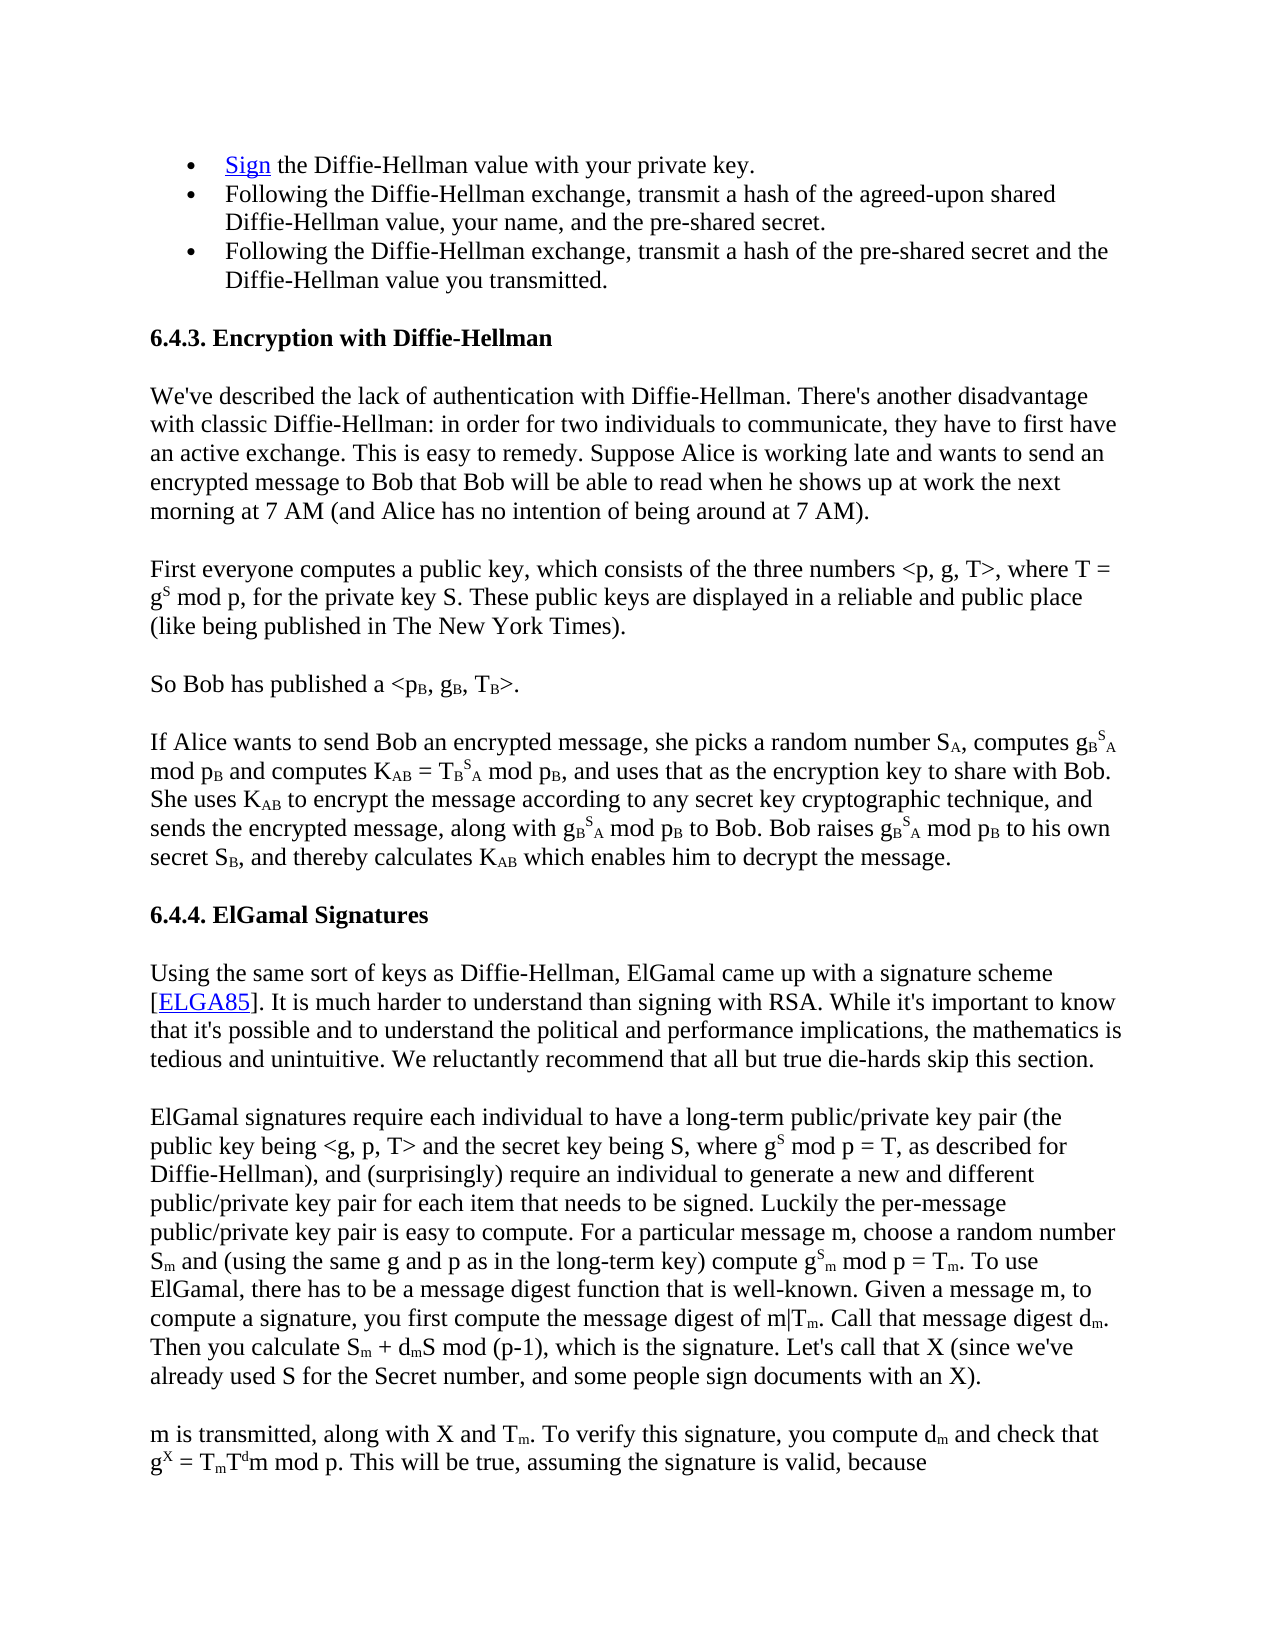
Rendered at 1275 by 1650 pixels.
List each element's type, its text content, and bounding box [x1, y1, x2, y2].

text We've described the lack of authentication with Diffie-Hellman. There's another disadvantage with classic Diffie-Hellman: in order for two individuals to communicate, they have to first have an active exchange. This is easy to remedy. Suppose Alice is working late and wants to send an encrypted message to Bob that Bob will be able to read when he shows up at work the next morning at 7 AM (and Alice has no intention of being around at 7 AM). [150, 381, 1125, 524]
text ElGamal signatures require each individual to have a long-term public/private key pair (the public key being <g, p, T> and the secret key being S, where gS mod p = T, as described for Diffie-Hellman), and (surprisingly) require an individual to generate a new and different public/private key pair for each item that needs to be signed. Luckily the per-message public/private key pair is easy to compute. For a particular message m, choose a random number Sm and (using the same g and p as in the long-term key) compute gSm mod p = Tm. To use ElGamal, there has to be a message digest function that is well-known. Given a message m, to compute a signature, you first compute the message digest of m|Tm. Call that message digest dm. Then you calculate Sm + dmS mod (p-1), which is the signature. Let's call that X (since we've already used S for the Secret number, and some people sign documents with an X). [150, 1102, 1125, 1389]
text If Alice wants to send Bob an encrypted message, she picks a random number SA, computes gBSA mod pB and computes KAB = TBSA mod pB, and uses that as the encryption key to share with Bob. She uses KAB to encrypt the message according to any secret key cryptographic technique, and sends the encrypted message, along with gBSA mod pB to Bob. Bob raises gBSA mod pB to his own secret SB, and thereby calculates KAB which enables him to decrypt the message. [150, 727, 1125, 871]
text Using the same sort of keys as Diffie-Hellman, ElGamal came up with a signature scheme [ELGA85]. It is much harder to understand than signing with RSA. While it's important to know that it's possible and to understand the political and performance implications, the mathematics is tedious and unintuitive. We reluctantly recommend that all but true die-hards skip this section. [150, 958, 1125, 1073]
text 6.4.4. ElGamal Signatures [150, 900, 1125, 929]
text m is transmitted, along with X and Tm. To verify this signature, you compute dm and check that gX = TmTdm mod p. This will be true, assuming the signature is valid, because [150, 1419, 1125, 1476]
text 6.4.3. Encryption with Diffie-Hellman [150, 323, 1125, 352]
list Following the Diffie-Hellman exchange, transmit a hash of the pre-shared secret and the Diffie-Hellman value you transmitted. [187, 236, 1125, 294]
text So Bob has published a <pB, gB, TB>. [150, 669, 1125, 698]
text First everyone computes a public key, which consists of the three numbers <p, g, T>, where T = gS mod p, for the private key S. These public keys are displayed in a reliable and public place (like being published in The New York Times). [150, 554, 1125, 640]
list Sign the Diffie-Hellman value with your private key. [187, 150, 1125, 179]
list Following the Diffie-Hellman exchange, transmit a hash of the agreed-upon shared Diffie-Hellman value, your name, and the pre-shared secret. [187, 179, 1125, 236]
